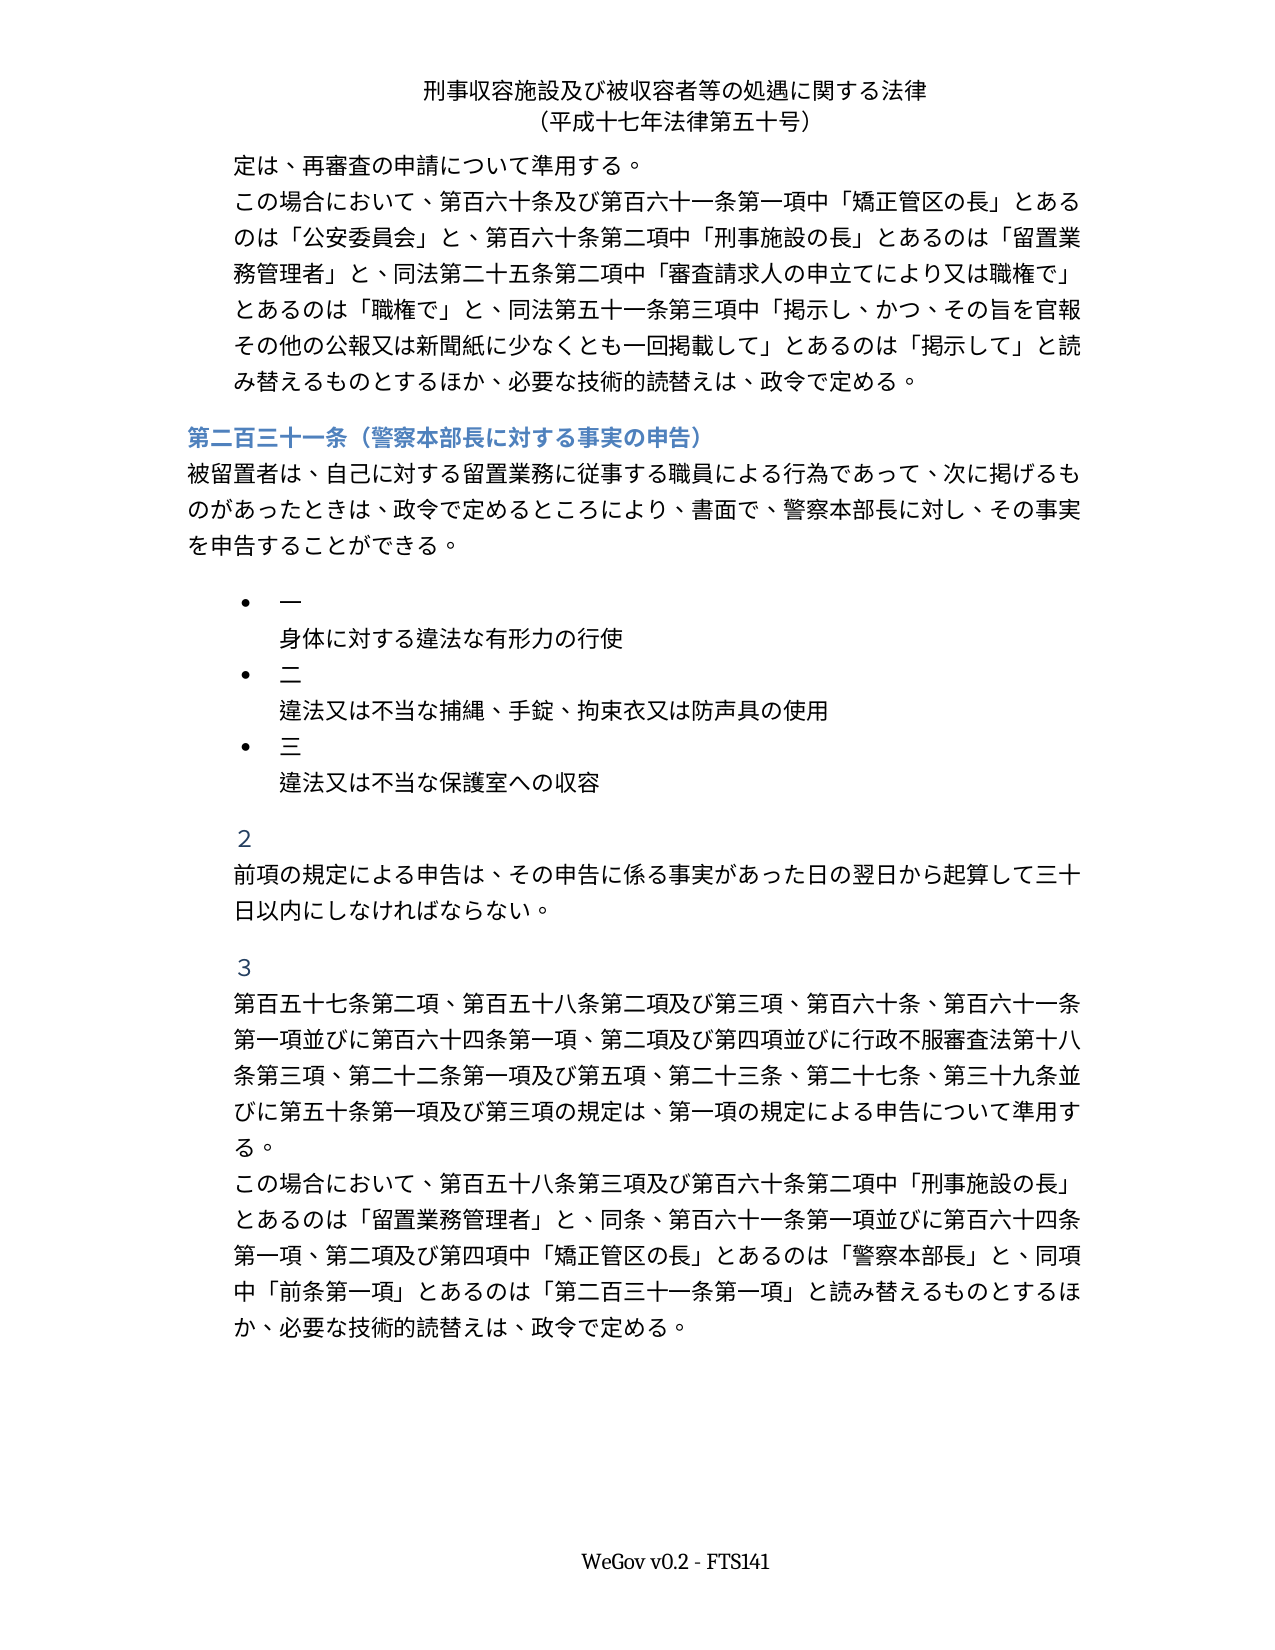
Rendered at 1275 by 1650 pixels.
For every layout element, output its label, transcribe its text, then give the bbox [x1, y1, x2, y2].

subtitle 第二百三十一条（警察本部長に対する事実の申告） [187, 422, 1087, 454]
subtitle ３ [233, 952, 1087, 983]
text 前項の規定による申告は、その申告に係る事実があった日の翌日から起算して三十日以内にしなければならない。 [233, 859, 1087, 927]
subtitle ２ [233, 823, 1087, 855]
list 三 違法又は不当な保護室への収容 [242, 731, 1087, 798]
list 一 身体に対する違法な有形力の行使 [242, 587, 1087, 654]
text 第百五十七条第二項、第百五十八条第二項及び第三項、第百六十条、第百六十一条第一項並びに第百六十四条第一項、第二項及び第四項並びに行政不服審査法第十八条第三項、第二十二条第一項及び第五項、第二十三条、第二十七条、第三十九条並びに第五十条第一項及び第三項の規定は、第一項の規定による申告について準用する。 この場合において、第百五十八条第三項及び第百六十条第二項中「刑事施設の長」とあるのは「留置業務管理者」と、同条、第百六十一条第一項並びに第百六十四条第一項、第二項及び第四項中「矯正管区の長」とあるのは「警察本部長」と、同項中「前条第一項」とあるのは「第二百三十一条第一項」と読み替えるものとするほか、必要な技術的読替えは、政令で定める。 [233, 988, 1087, 1343]
text 被留置者は、自己に対する留置業務に従事する職員による行為であって、次に掲げるものがあったときは、政令で定めるところにより、書面で、警察本部長に対し、その事実を申告することができる。 [187, 458, 1087, 561]
list 二 違法又は不当な捕縄、手錠、拘束衣又は防声具の使用 [242, 659, 1087, 726]
